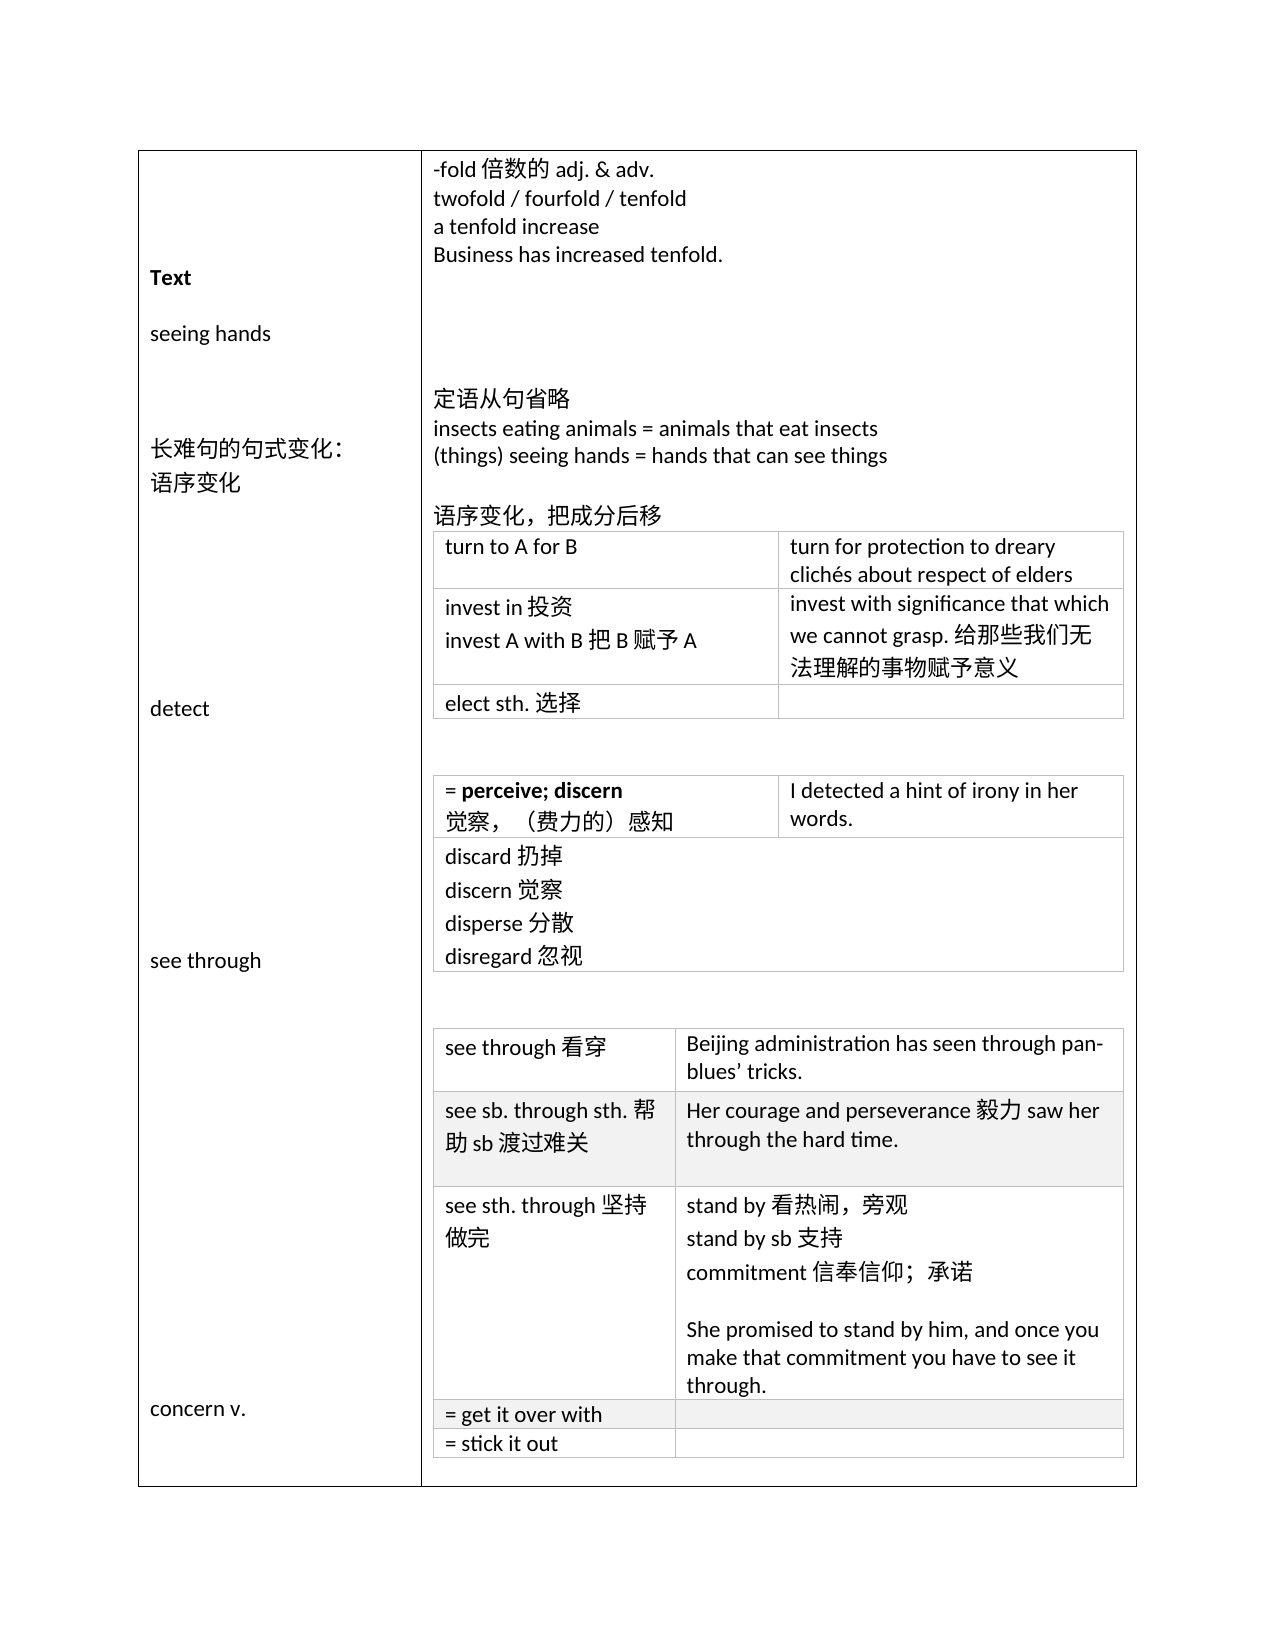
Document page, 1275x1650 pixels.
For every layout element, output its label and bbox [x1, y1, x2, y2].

table_header [422, 151, 1136, 1486]
table_header [139, 151, 421, 1486]
